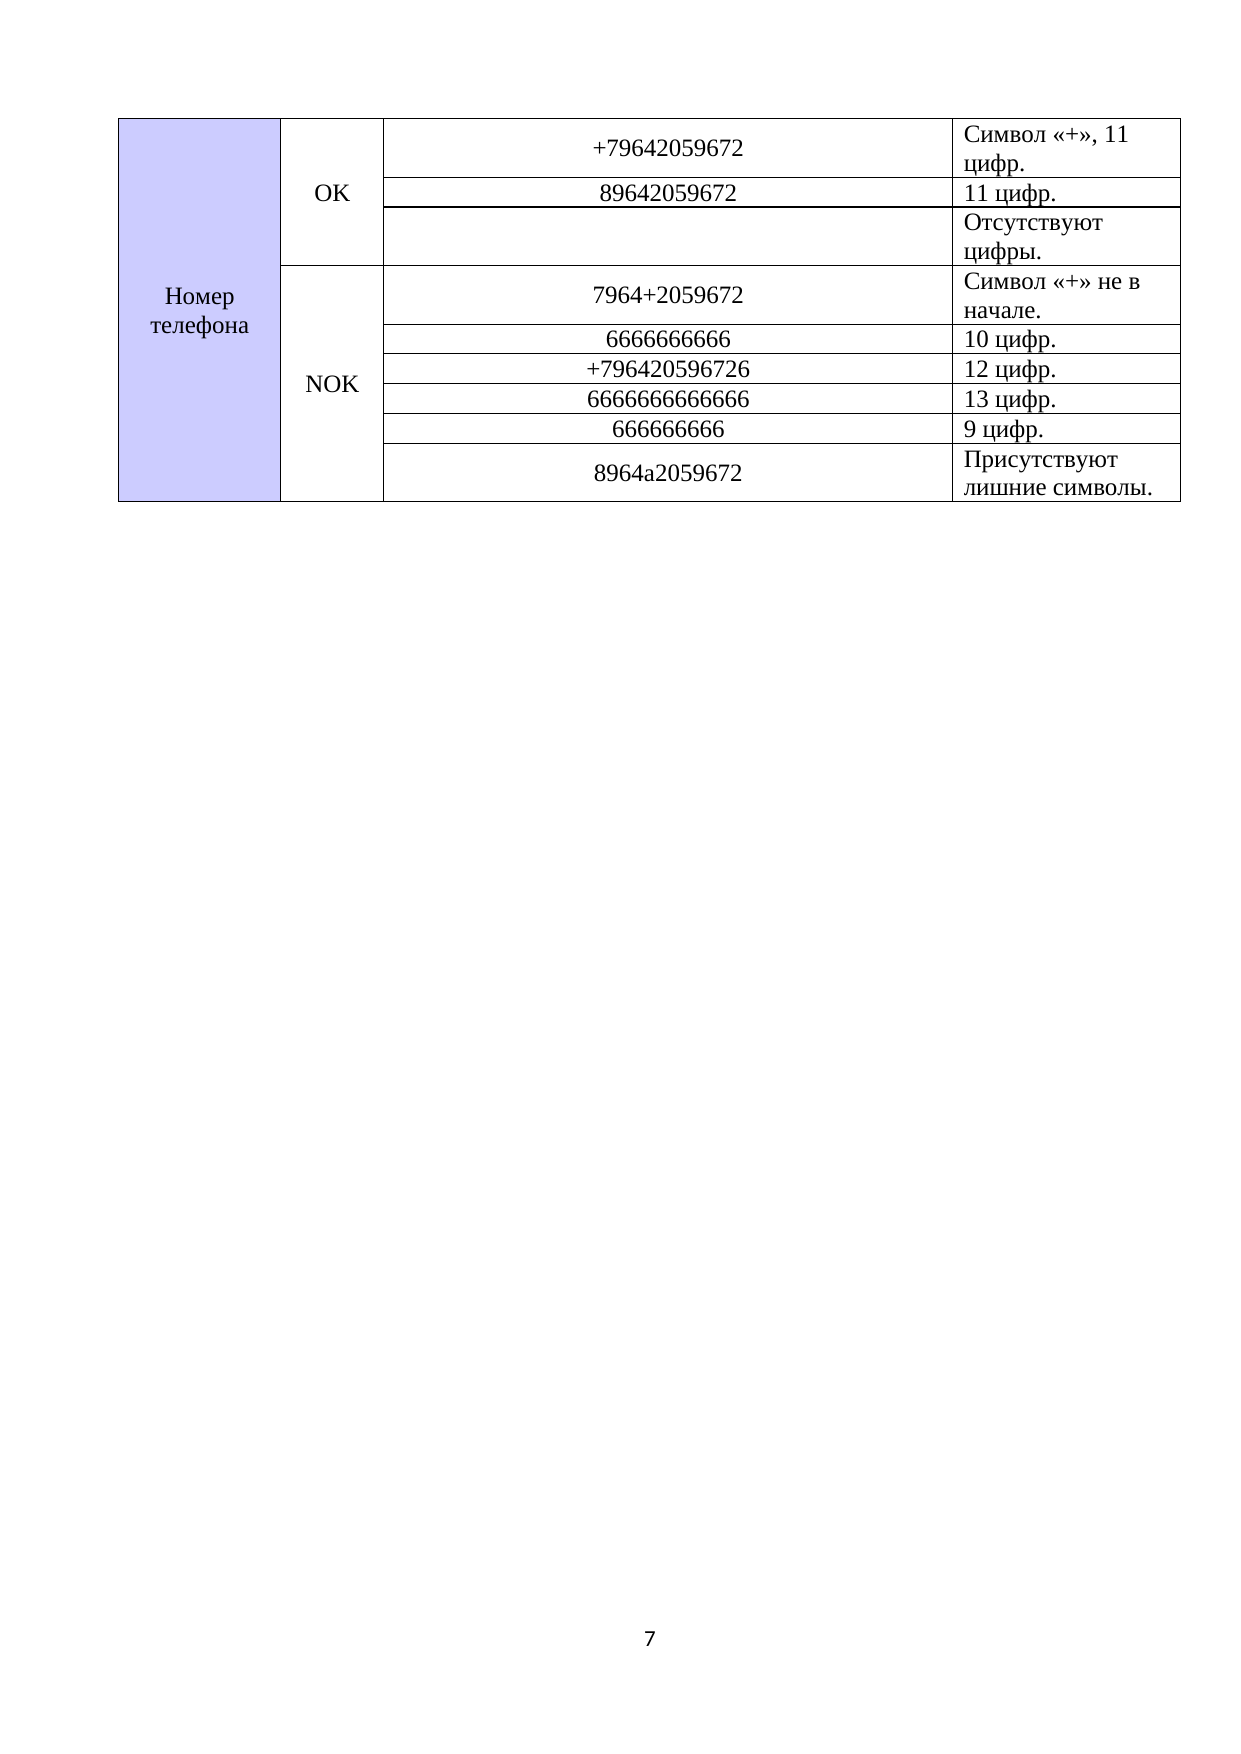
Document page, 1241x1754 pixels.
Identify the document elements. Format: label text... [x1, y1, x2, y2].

table_cell 11 цифр. [953, 178, 1180, 206]
table_cell NOK [281, 266, 383, 501]
table_cell 13 цифр. [953, 384, 1180, 413]
table_header Символ «+», 11 цифр. [953, 119, 1180, 177]
table_cell Символ «+» не в начале. [953, 266, 1180, 323]
table_header OK [281, 119, 383, 265]
table_cell Присутствуют лишние символы. [953, 444, 1180, 501]
table_cell 7964+2059672 [384, 266, 952, 323]
table_cell 8964а2059672 [384, 444, 952, 501]
table_cell 9 цифр. [953, 414, 1180, 443]
table_cell 666666666 [384, 414, 952, 443]
table_cell [384, 208, 952, 265]
table_cell 12 цифр. [953, 354, 1180, 383]
table_cell Отсутствуют цифры. [953, 208, 1180, 265]
table_cell +796420596726 [384, 354, 952, 383]
table_cell 6666666666666 [384, 384, 952, 413]
table_cell 89642059672 [384, 178, 952, 206]
table_cell 10 цифр. [953, 325, 1180, 353]
table_header +79642059672 [384, 119, 952, 177]
table_cell 6666666666 [384, 325, 952, 353]
table_header Номер телефона [119, 119, 280, 501]
